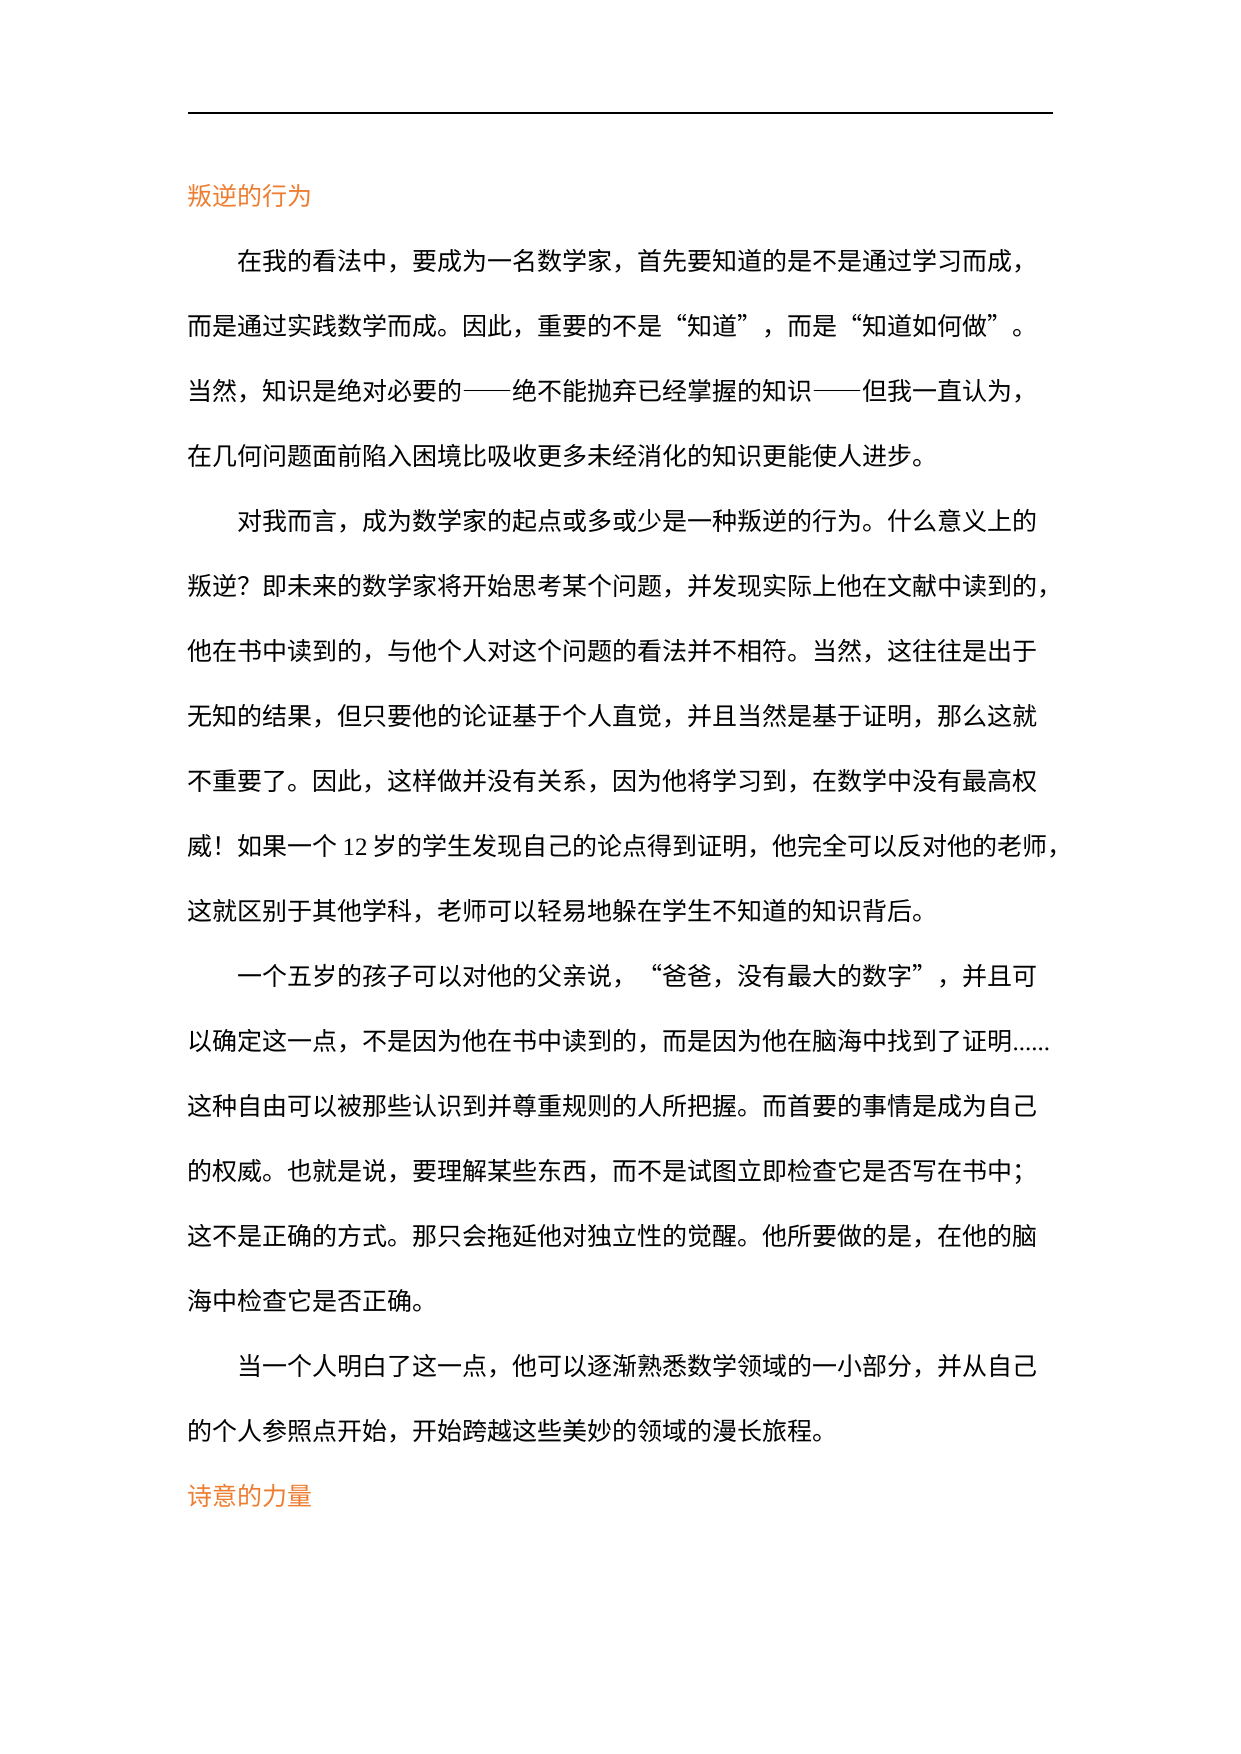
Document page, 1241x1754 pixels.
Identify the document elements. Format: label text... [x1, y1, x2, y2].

text 诗意的力量 [187, 1462, 1053, 1527]
text 叛逆的行为 [187, 162, 1053, 227]
text 一个五岁的孩子可以对他的父亲说，“爸爸，没有最大的数字”，并且可以确定这一点，不是因为他在书中读到的，而是因为他在脑海中找到了证明......这种自由可以被那些认识到并尊重规则的人所把握。而首要的事情是成为自己的权威。也就是说，要理解某些东西，而不是试图立即检查它是否写在书中；这不是正确的方式。那只会拖延他对独立性的觉醒。他所要做的是，在他的脑海中检查它是否正确。 [187, 942, 1053, 1332]
text 在我的看法中，要成为一名数学家，首先要知道的是不是通过学习而成，而是通过实践数学而成。因此，重要的不是“知道”，而是“知道如何做”。当然，知识是绝对必要的——绝不能抛弃已经掌握的知识——但我一直认为，在几何问题面前陷入困境比吸收更多未经消化的知识更能使人进步。 [187, 227, 1053, 487]
text 对我而言，成为数学家的起点或多或少是一种叛逆的行为。什么意义上的叛逆？即未来的数学家将开始思考某个问题，并发现实际上他在文献中读到的，他在书中读到的，与他个人对这个问题的看法并不相符。当然，这往往是出于无知的结果，但只要他的论证基于个人直觉，并且当然是基于证明，那么这就不重要了。因此，这样做并没有关系，因为他将学习到，在数学中没有最高权威！如果一个12岁的学生发现自己的论点得到证明，他完全可以反对他的老师，这就区别于其他学科，老师可以轻易地躲在学生不知道的知识背后。 [187, 487, 1053, 942]
text 当一个人明白了这一点，他可以逐渐熟悉数学领域的一小部分，并从自己的个人参照点开始，开始跨越这些美妙的领域的漫长旅程。 [187, 1332, 1053, 1462]
